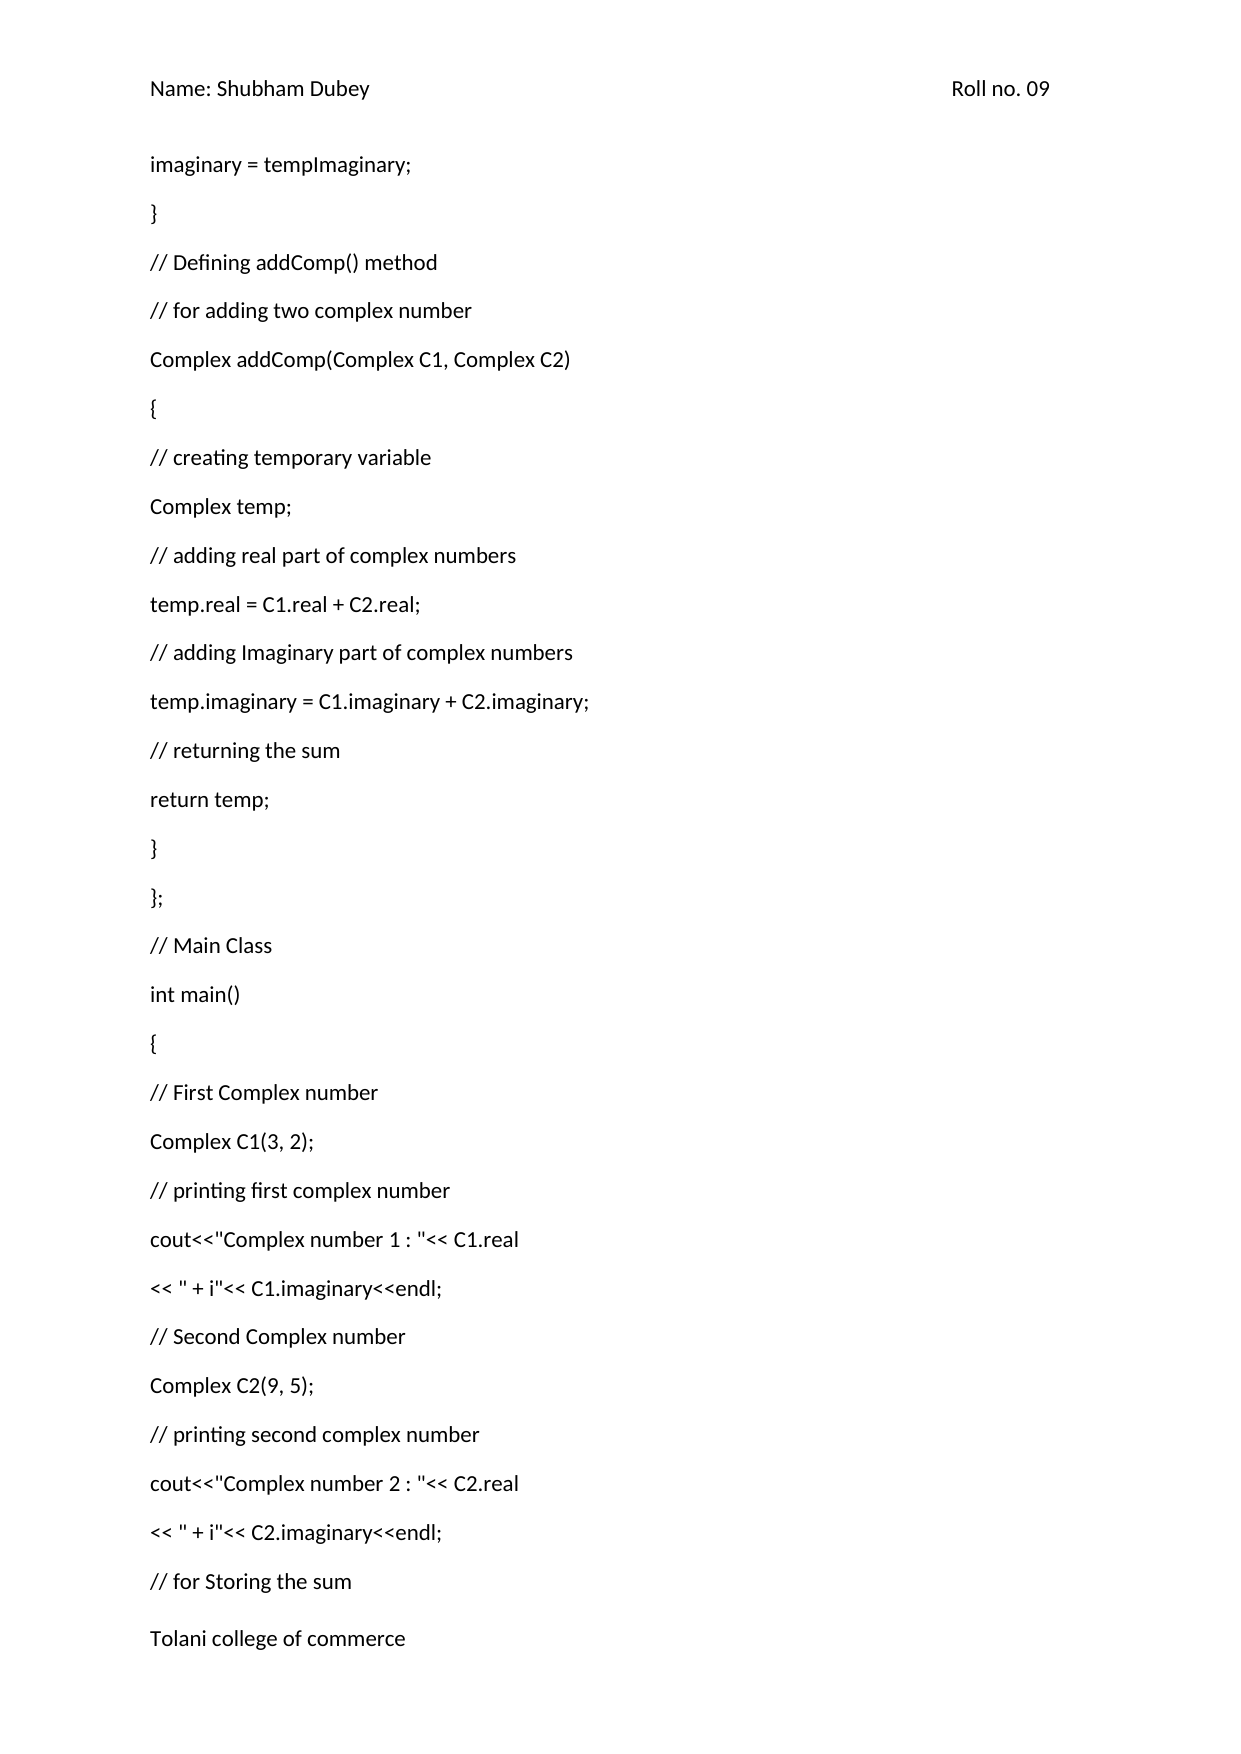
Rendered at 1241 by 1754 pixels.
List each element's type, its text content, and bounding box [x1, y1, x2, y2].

text Complex addComp(Complex C1, Complex C2) [150, 345, 1090, 373]
text imaginary = tempImaginary; [150, 150, 1090, 178]
text temp.imaginary = C1.imaginary + C2.imaginary; [150, 687, 1090, 715]
text // printing second complex number [150, 1420, 1090, 1448]
text { [150, 1029, 1090, 1057]
text temp.real = C1.real + C2.real; [150, 590, 1090, 618]
text } [150, 834, 1090, 862]
text // Defining addComp() method [150, 248, 1090, 276]
text // First Complex number [150, 1078, 1090, 1106]
text // Main Class [150, 932, 1090, 960]
text { [150, 394, 1090, 422]
text // for Storing the sum [150, 1567, 1090, 1595]
text cout<<"Complex number 2 : "<< C2.real [150, 1469, 1090, 1497]
text // Second Complex number [150, 1322, 1090, 1351]
text // returning the sum [150, 736, 1090, 764]
text }; [150, 883, 1090, 911]
text // adding Imaginary part of complex numbers [150, 638, 1090, 667]
text Complex C2(9, 5); [150, 1371, 1090, 1399]
text // for adding two complex number [150, 297, 1090, 324]
text // adding real part of complex numbers [150, 541, 1090, 569]
text // creating temporary variable [150, 443, 1090, 471]
text Complex temp; [150, 492, 1090, 520]
text } [150, 199, 1090, 227]
text << " + i"<< C1.imaginary<<endl; [150, 1274, 1090, 1302]
text << " + i"<< C2.imaginary<<endl; [150, 1518, 1090, 1546]
text cout<<"Complex number 1 : "<< C1.real [150, 1225, 1090, 1253]
text // printing first complex number [150, 1176, 1090, 1204]
text return temp; [150, 785, 1090, 813]
text int main() [150, 981, 1090, 1008]
text Complex C1(3, 2); [150, 1127, 1090, 1155]
